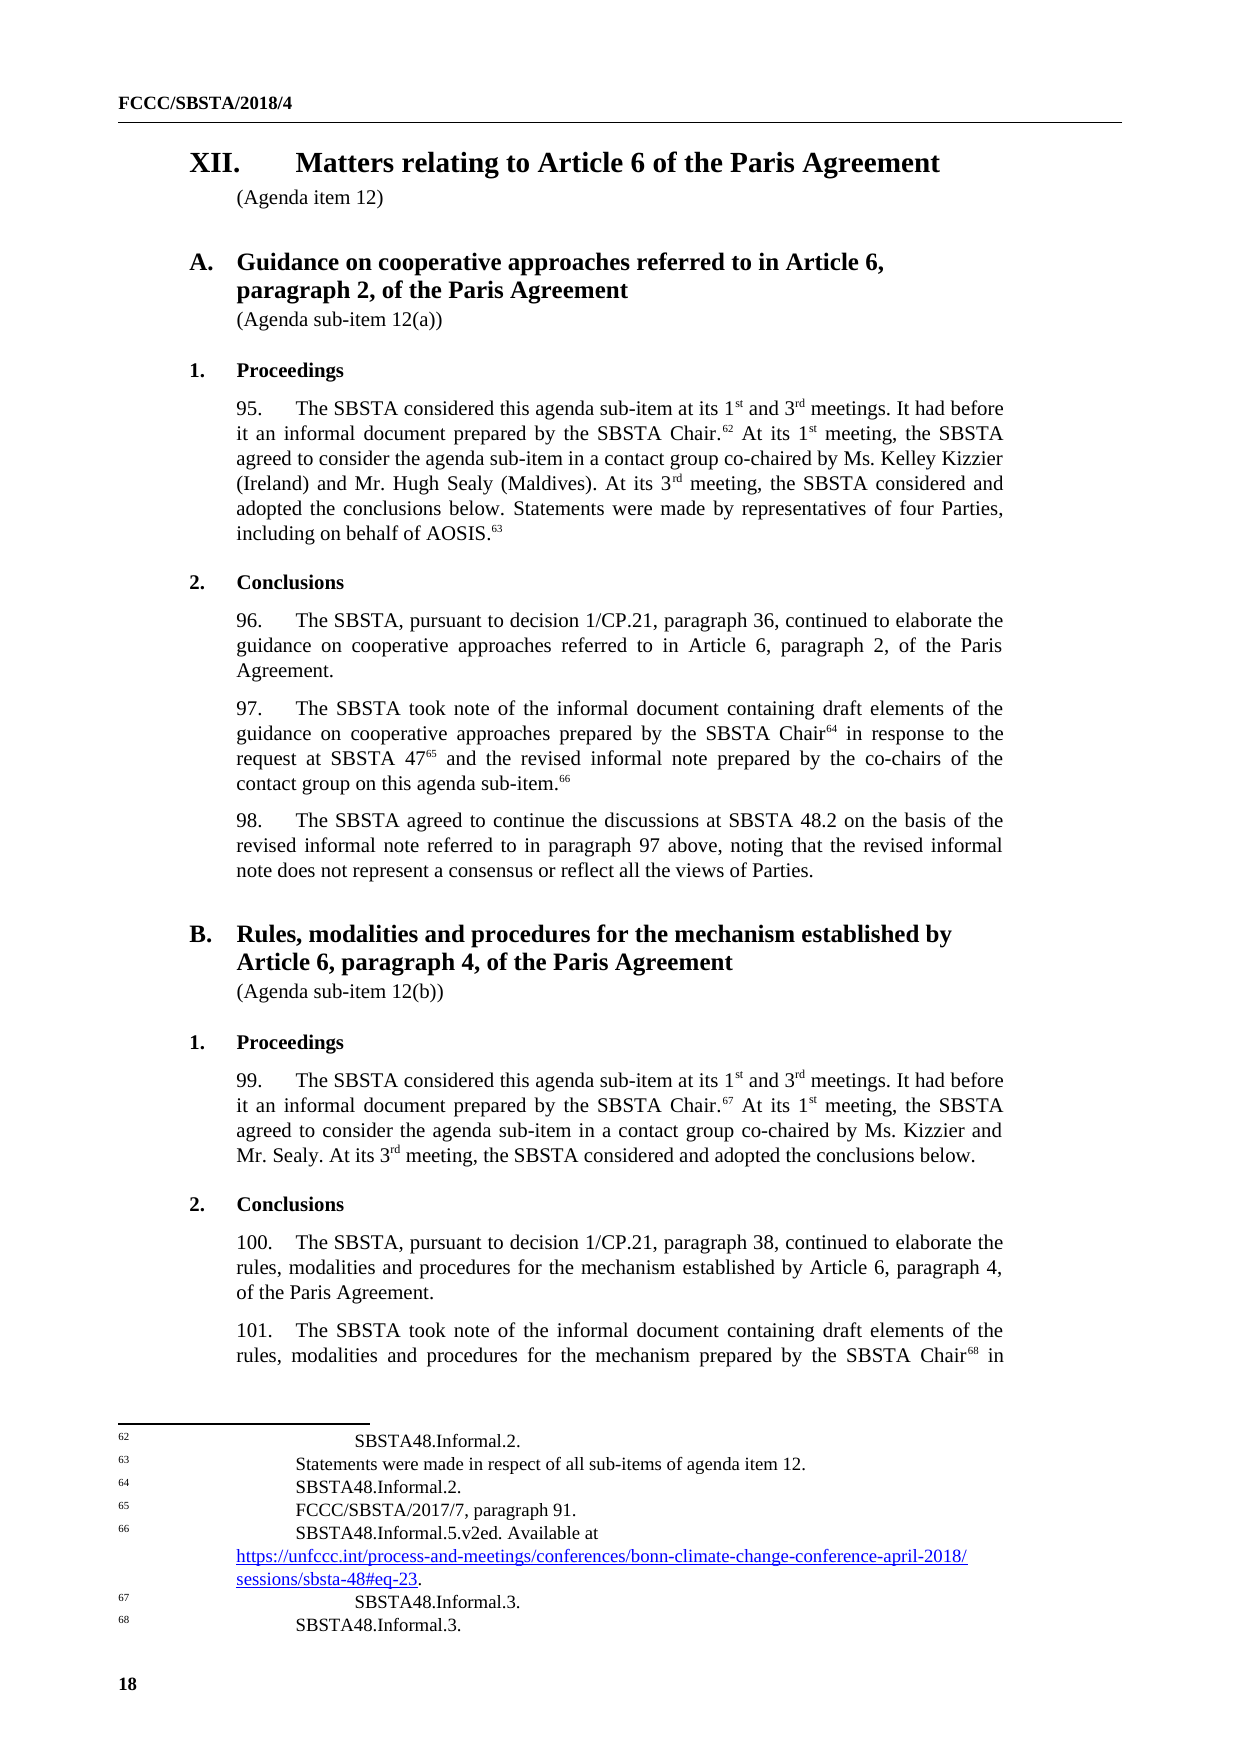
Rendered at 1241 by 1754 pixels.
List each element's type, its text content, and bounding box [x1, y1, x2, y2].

list 2. Conclusions [189, 570, 1004, 595]
list 1. Proceedings [189, 357, 1004, 382]
list 96. The SBSTA, pursuant to decision 1/CP.21, paragraph 36, continued to elaborate the guidance on cooperative approaches referred to in Article 6, paragraph 2, of the Paris Agreement. [236, 607, 1004, 682]
list B. Rules, modalities and procedures for the mechanism established by Article 6, paragraph 4, of the Paris Agreement (Agenda sub-item 12(b)) [189, 920, 1004, 1004]
list 1. Proceedings [189, 1029, 1004, 1054]
list 99. The SBSTA considered this agenda sub-item at its 1st and 3rd meetings. It had before it an informal document prepared by the SBSTA Chair. At its 1st meeting, the SBSTA agreed to consider the agenda sub-item in a contact group co-chaired by Ms. Kizzier and Mr. Sealy. At its 3rd meeting, the SBSTA considered and adopted the conclusions below. [236, 1067, 1004, 1167]
list 97. The SBSTA took note of the informal document containing draft elements of the guidance on cooperative approaches prepared by the SBSTA Chair in response to the request at SBSTA 47 and the revised informal note prepared by the co-chairs of the contact group on this agenda sub-item. [236, 695, 1004, 795]
list 100. The SBSTA, pursuant to decision 1/CP.21, paragraph 38, continued to elaborate the rules, modalities and procedures for the mechanism established by Article 6, paragraph 4, of the Paris Agreement. [236, 1229, 1004, 1304]
list XII. Matters relating to Article 6 of the Paris Agreement (Agenda item 12) [189, 148, 1004, 210]
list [236, 1317, 1004, 1392]
list A. Guidance on cooperative approaches referred to in Article 6, paragraph 2, of the Paris Agreement (Agenda sub-item 12(a)) [189, 248, 1004, 332]
list 95. The SBSTA considered this agenda sub-item at its 1st and 3rd meetings. It had before it an informal document prepared by the SBSTA Chair. At its 1st meeting, the SBSTA agreed to consider the agenda sub-item in a contact group co-chaired by Ms. Kelley Kizzier (Ireland) and Mr. Hugh Sealy (Maldives). At its 3rd meeting, the SBSTA considered and adopted the conclusions below. Statements were made by representatives of four Parties, including on behalf of AOSIS. [236, 395, 1004, 545]
list 2. Conclusions [189, 1192, 1004, 1217]
list 98. The SBSTA agreed to continue the discussions at SBSTA 48.2 on the basis of the revised informal note referred to in paragraph 97 above, noting that the revised informal note does not represent a consensus or reflect all the views of Parties. [236, 807, 1004, 882]
